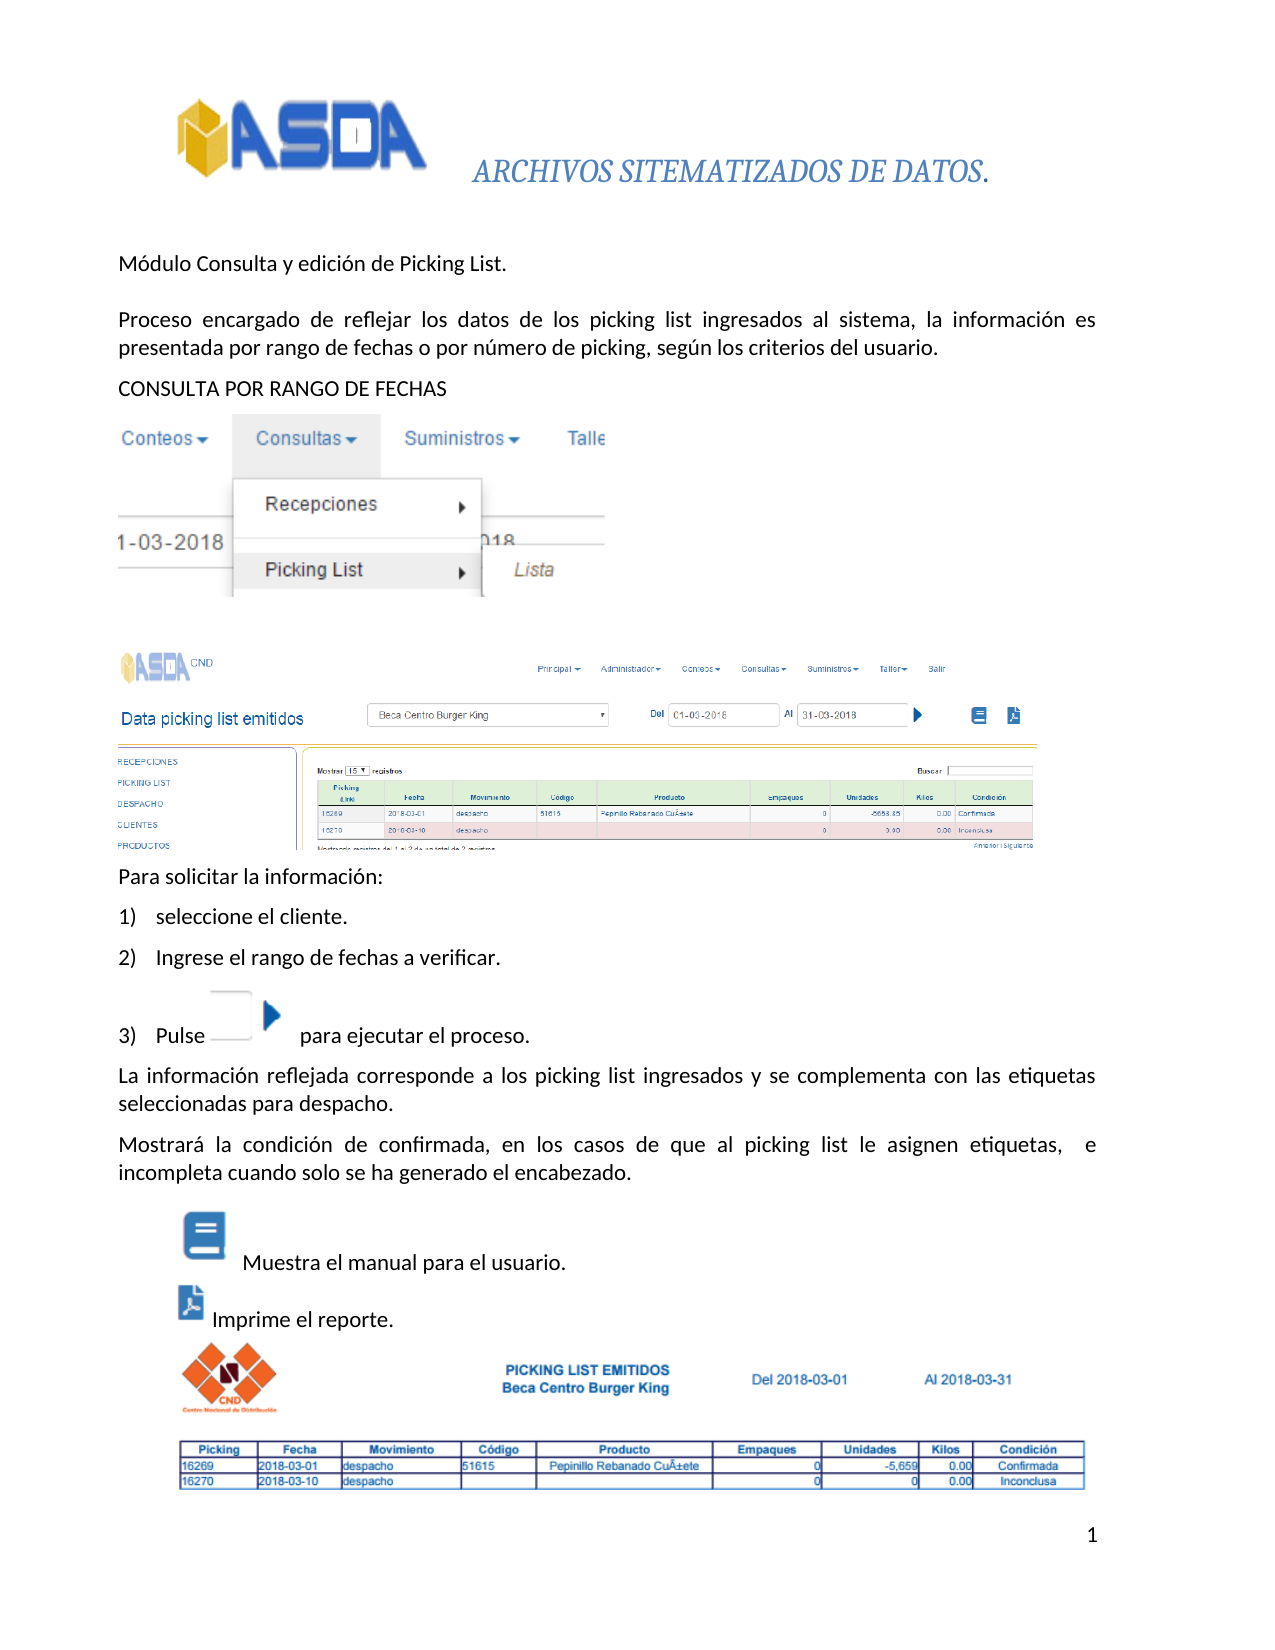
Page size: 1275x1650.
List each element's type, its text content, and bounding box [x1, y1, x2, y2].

picture [118, 649, 1038, 850]
picture [177, 1198, 237, 1271]
list seleccione el cliente. [118, 902, 1098, 930]
picture [177, 1333, 1097, 1504]
text La información reflejada corresponde a los picking list ingresados y se complementa con las etiquetas seleccionadas para despacho. [118, 1061, 1098, 1117]
text Imprime el reporte. [177, 1276, 1098, 1334]
text CONSULTA POR RANGO DE FECHAS [118, 374, 1098, 402]
text Mostrará la condición de confirmada, en los casos de que al picking list le asignen etiquetas, e incompleta cuando solo se ha generado el encabezado. [118, 1130, 1098, 1186]
text Muestra el manual para el usuario. [177, 1198, 1098, 1276]
picture [177, 1276, 207, 1328]
list Ingrese el rango de fechas a verificar. [118, 943, 1098, 971]
text Para solicitar la información: [118, 862, 1098, 890]
subtitle ARCHIVOS SITEMATIZADOS DE DATOS. [177, 99, 1098, 190]
picture [210, 983, 295, 1044]
text Proceso encargado de reflejar los datos de los picking list ingresados al sistema, la información es presentada por rango de fechas o por número de picking, según los criterios del usuario. [118, 305, 1098, 361]
picture [177, 98, 428, 182]
text Módulo Consulta y edición de Picking List. [118, 249, 1098, 277]
list Pulse para ejecutar el proceso. [118, 983, 1098, 1049]
picture [118, 414, 605, 597]
